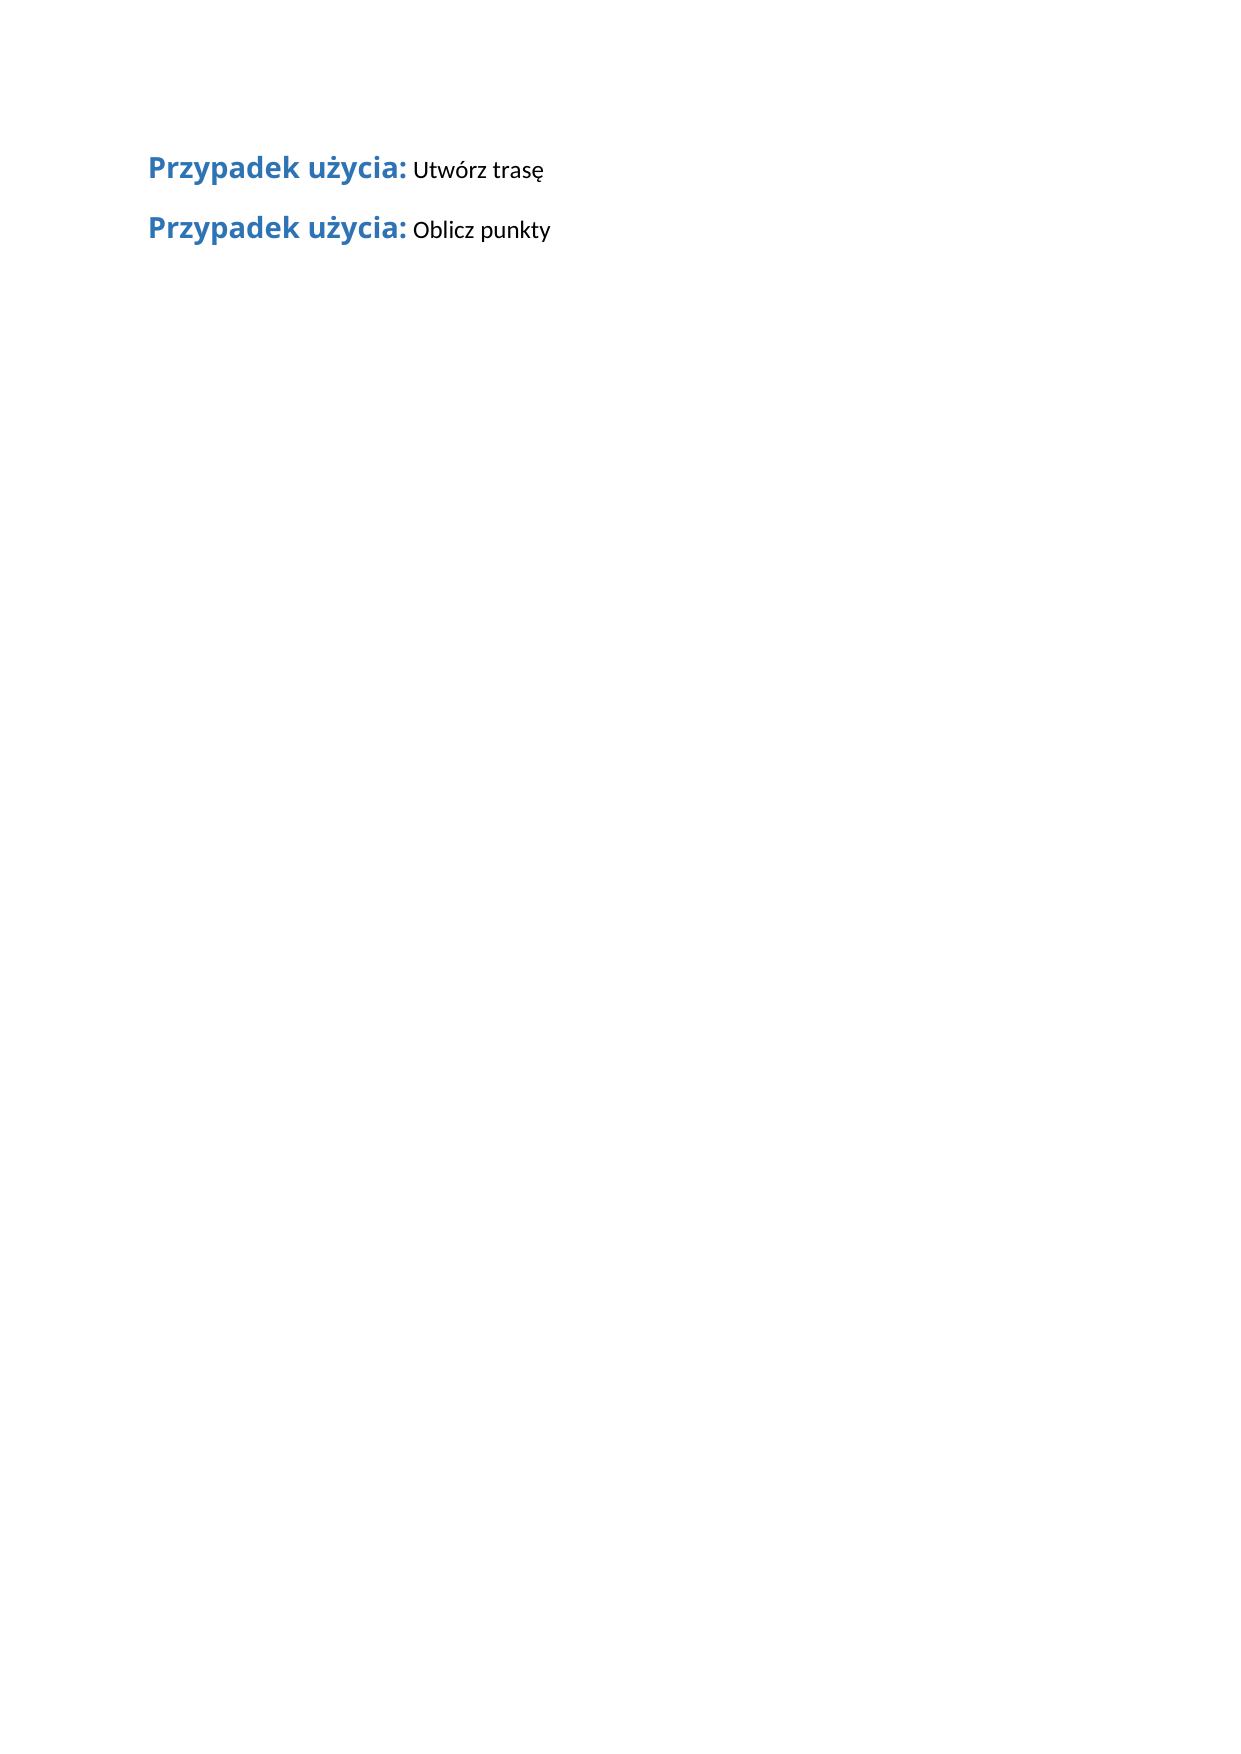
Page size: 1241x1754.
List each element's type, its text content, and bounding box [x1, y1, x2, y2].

text Przypadek użycia: Oblicz punkty [148, 207, 1093, 247]
text Przypadek użycia: Utwórz trasę [148, 148, 1093, 187]
